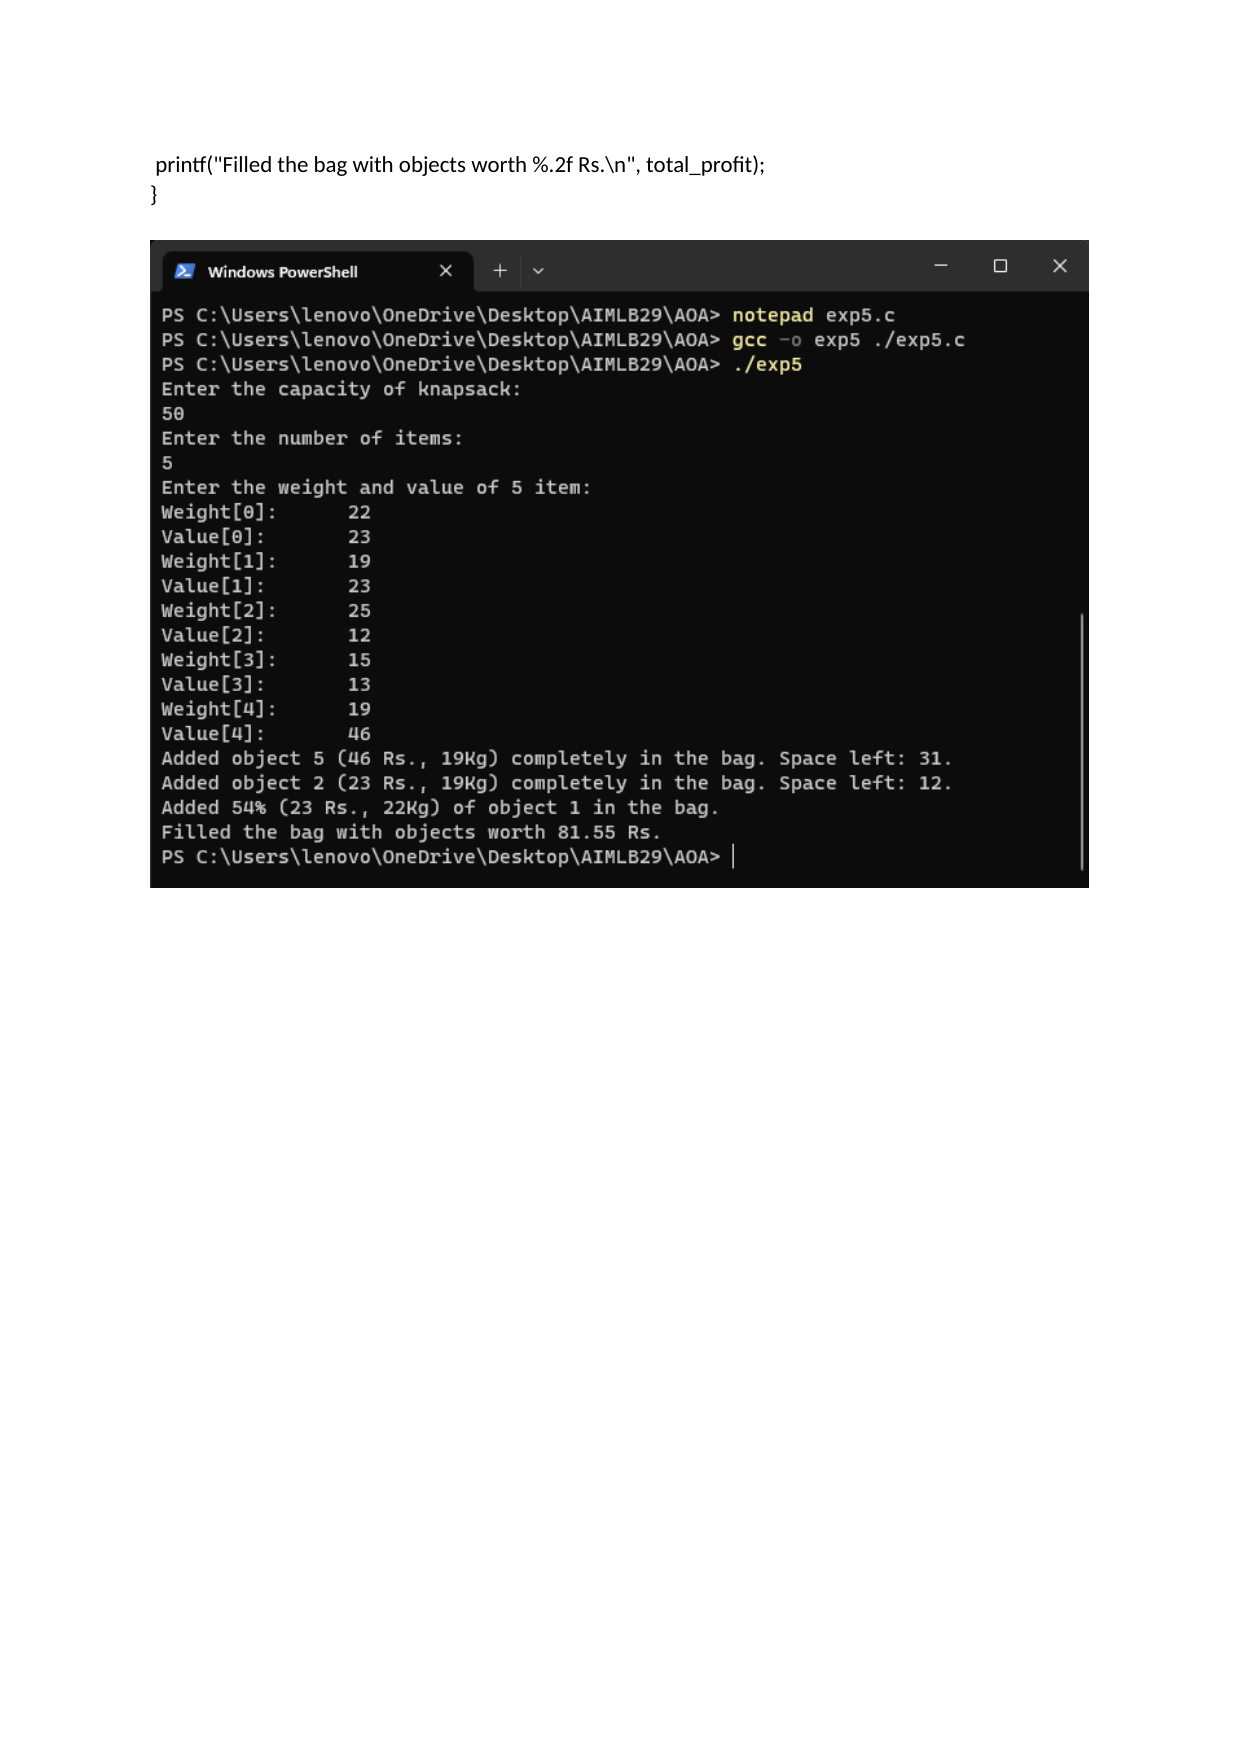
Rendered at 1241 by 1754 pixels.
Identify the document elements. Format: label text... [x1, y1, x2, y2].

text } [150, 180, 1090, 208]
picture [150, 240, 1089, 888]
text printf("Filled the bag with objects worth %.2f Rs.\n", total_profit); [150, 150, 1090, 178]
